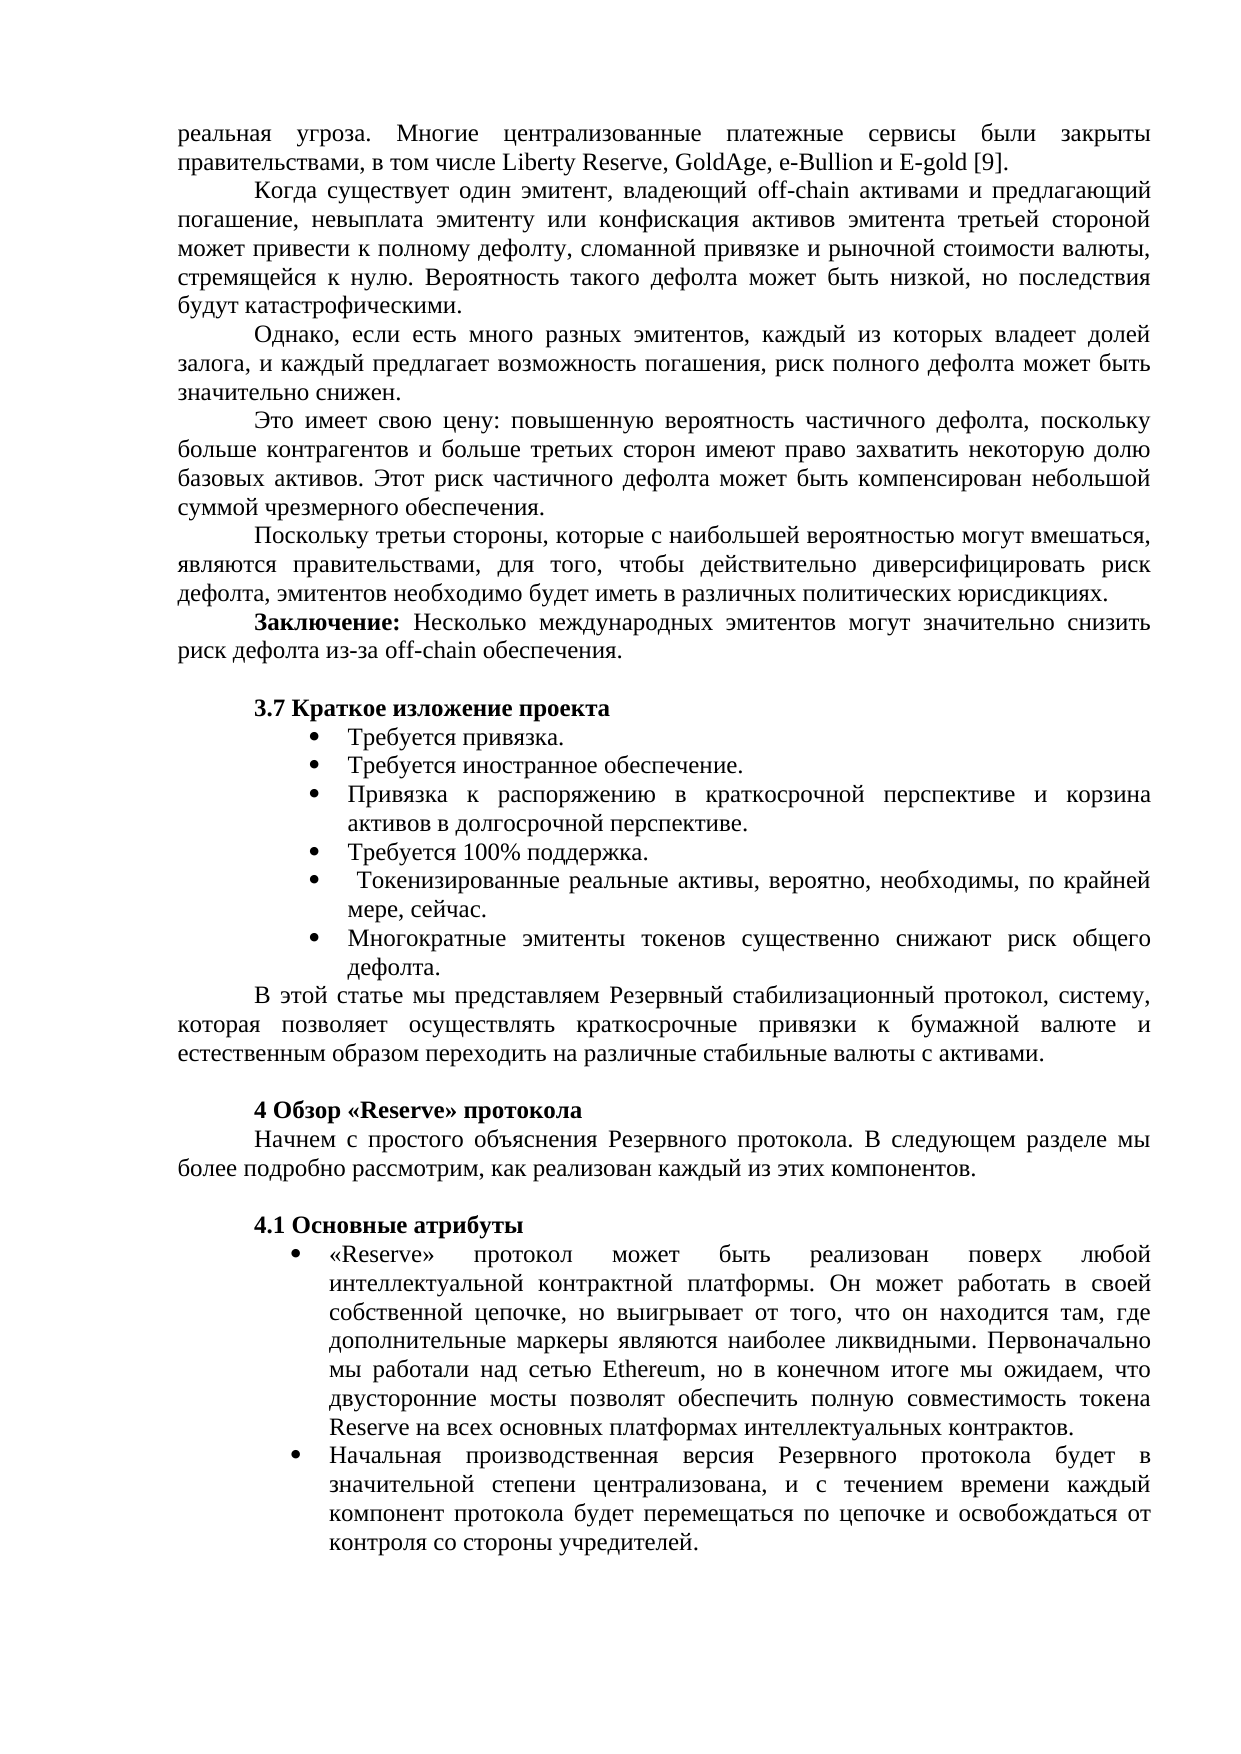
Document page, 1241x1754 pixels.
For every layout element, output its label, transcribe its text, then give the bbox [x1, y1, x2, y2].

text Когда существует один эмитент, владеющий off-chain активами и предлагающий погашение, невыплата эмитенту или конфискация активов эмитента третьей стороной может привести к полному дефолту, сломанной привязке и рыночной стоимости валюты, стремящейся к нулю. Вероятность такого дефолта может быть низкой, но последствия будут катастрофическими. [177, 176, 1152, 319]
list Токенизированные реальные активы, вероятно, необходимы, по крайней мере, сейчас. [310, 866, 1152, 923]
list Требуется 100% поддержка. [310, 837, 1152, 866]
text 3.7 Краткое изложение проекта [177, 693, 1152, 722]
text Это имеет свою цену: повышенную вероятность частичного дефолта, поскольку больше контрагентов и больше третьих сторон имеют право захватить некоторую долю базовых активов. Этот риск частичного дефолта может быть компенсирован небольшой суммой чрезмерного обеспечения. [177, 406, 1152, 521]
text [177, 118, 1152, 176]
text 4 Обзор «Reserve» протокола [177, 1096, 1152, 1124]
text В этой статье мы представляем Резервный стабилизационный протокол, систему, которая позволяет осуществлять краткосрочные привязки к бумажной валюте и естественным образом переходить на различные стабильные валюты с активами. [177, 981, 1152, 1067]
list Требуется привязка. [310, 722, 1152, 751]
list «Reserve» протокол может быть реализован поверх любой интеллектуальной контрактной платформы. Он может работать в своей собственной цепочке, но выигрывает от того, что он находится там, где дополнительные маркеры являются наиболее ликвидными. Первоначально мы работали над сетью Ethereum, но в конечном итоге мы ожидаем, что двусторонние мосты позволят обеспечить полную совместимость токена Reserve на всех основных платформах интеллектуальных контрактов. [291, 1239, 1152, 1441]
text Однако, если есть много разных эмитентов, каждый из которых владеет долей залога, и каждый предлагает возможность погашения, риск полного дефолта может быть значительно снижен. [177, 319, 1152, 406]
text 4.1 Основные атрибуты [177, 1211, 1152, 1239]
list Привязка к распоряжению в краткосрочной перспективе и корзина активов в долгосрочной перспективе. [310, 779, 1152, 837]
list Требуется иностранное обеспечение. [310, 751, 1152, 779]
list Начальная производственная версия Резервного протокола будет в значительной степени централизована, и с течением времени каждый компонент протокола будет перемещаться по цепочке и освобождаться от контроля со стороны учредителей. [291, 1441, 1152, 1556]
text Начнем с простого объяснения Резервного протокола. В следующем разделе мы более подробно рассмотрим, как реализован каждый из этих компонентов. [177, 1124, 1152, 1182]
text Поскольку третьи стороны, которые с наибольшей вероятностью могут вмешаться, являются правительствами, для того, чтобы действительно диверсифицировать риск дефолта, эмитентов необходимо будет иметь в различных политических юрисдикциях. [177, 521, 1152, 607]
text Заключение: Несколько международных эмитентов могут значительно снизить риск дефолта из-за off-chain обеспечения. [177, 607, 1152, 664]
list Многократные эмитенты токенов существенно снижают риск общего дефолта. [310, 923, 1152, 981]
